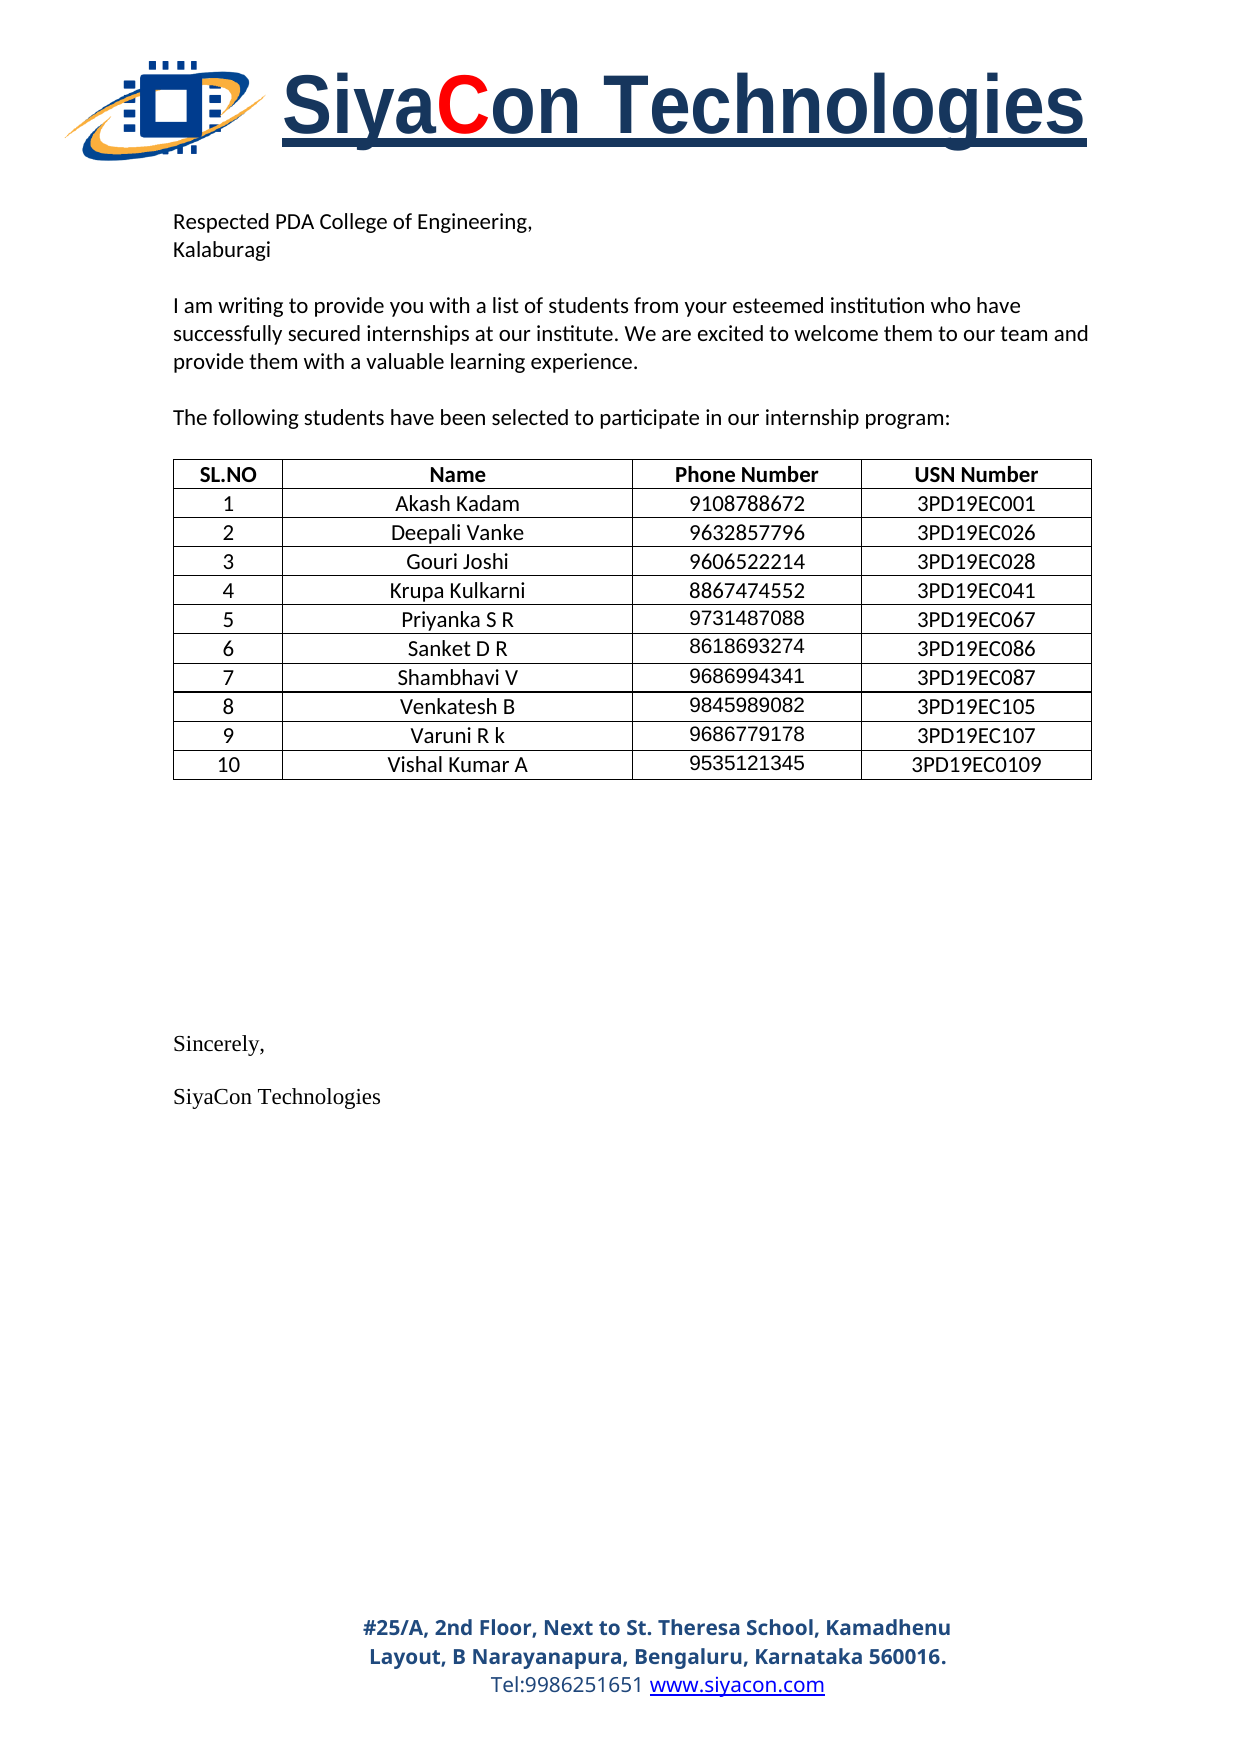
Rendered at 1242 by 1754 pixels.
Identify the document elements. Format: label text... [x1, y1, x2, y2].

table_cell 3PD19EC001 [862, 489, 1091, 517]
table_cell 1 [174, 489, 282, 517]
table_cell 6 [174, 634, 282, 662]
table_cell 9606522214 [633, 547, 861, 575]
table_header SL.NO [174, 460, 282, 488]
table_cell Gouri Joshi [283, 547, 632, 575]
table_cell 3PD19EC086 [862, 634, 1091, 662]
table_cell 3 [174, 547, 282, 575]
table_cell 8618693274 [633, 634, 861, 662]
table_cell 3PD19EC107 [862, 722, 1091, 749]
table_cell 9731487088 [633, 605, 861, 633]
table_cell Venkatesh B [283, 693, 632, 721]
table_cell 9845989082 [633, 693, 861, 721]
table_cell 9686994341 [633, 664, 861, 691]
text The following students have been selected to participate in our internship program: [173, 403, 1092, 431]
table_cell 8 [174, 693, 282, 721]
table_header USN Number [862, 460, 1091, 488]
table_cell 3PD19EC041 [862, 576, 1091, 604]
table_cell 7 [174, 664, 282, 691]
text Kalaburagi [173, 235, 1092, 263]
table_cell 3PD19EC087 [862, 664, 1091, 691]
picture [64, 61, 266, 161]
table_cell 3PD19EC105 [862, 693, 1091, 721]
table_cell Shambhavi V [283, 664, 632, 691]
table_cell 2 [174, 518, 282, 546]
table_cell 9108788672 [633, 489, 861, 517]
text Sincerely, [173, 1030, 1092, 1057]
table_cell 3PD19EC026 [862, 518, 1091, 546]
text SiyaCon Technologies [173, 1083, 1092, 1109]
table_cell 5 [174, 605, 282, 633]
text Respected PDA College of Engineering, [173, 207, 1092, 235]
table_cell Priyanka S R [283, 605, 632, 633]
table_cell Akash Kadam [283, 489, 632, 517]
table_cell 9686779178 [633, 722, 861, 749]
table_cell 9535121345 [633, 751, 861, 779]
table_cell 4 [174, 576, 282, 604]
table_cell Deepali Vanke [283, 518, 632, 546]
table_cell Sanket D R [283, 634, 632, 662]
table_cell Vishal Kumar A [283, 751, 632, 779]
table_cell 9632857796 [633, 518, 861, 546]
table_cell 10 [174, 751, 282, 779]
table_cell Krupa Kulkarni [283, 576, 632, 604]
text I am writing to provide you with a list of students from your esteemed institution who have successfully secured internships at our institute. We are excited to welcome them to our team and provide them with a valuable learning experience. [173, 291, 1092, 375]
table_cell 9 [174, 722, 282, 749]
table_cell 3PD19EC028 [862, 547, 1091, 575]
table_cell Varuni R k [283, 722, 632, 749]
table_cell 3PD19EC067 [862, 605, 1091, 633]
table_header Name [283, 460, 632, 488]
table_cell 8867474552 [633, 576, 861, 604]
table_cell 3PD19EC0109 [862, 751, 1091, 779]
table_header Phone Number [633, 460, 861, 488]
